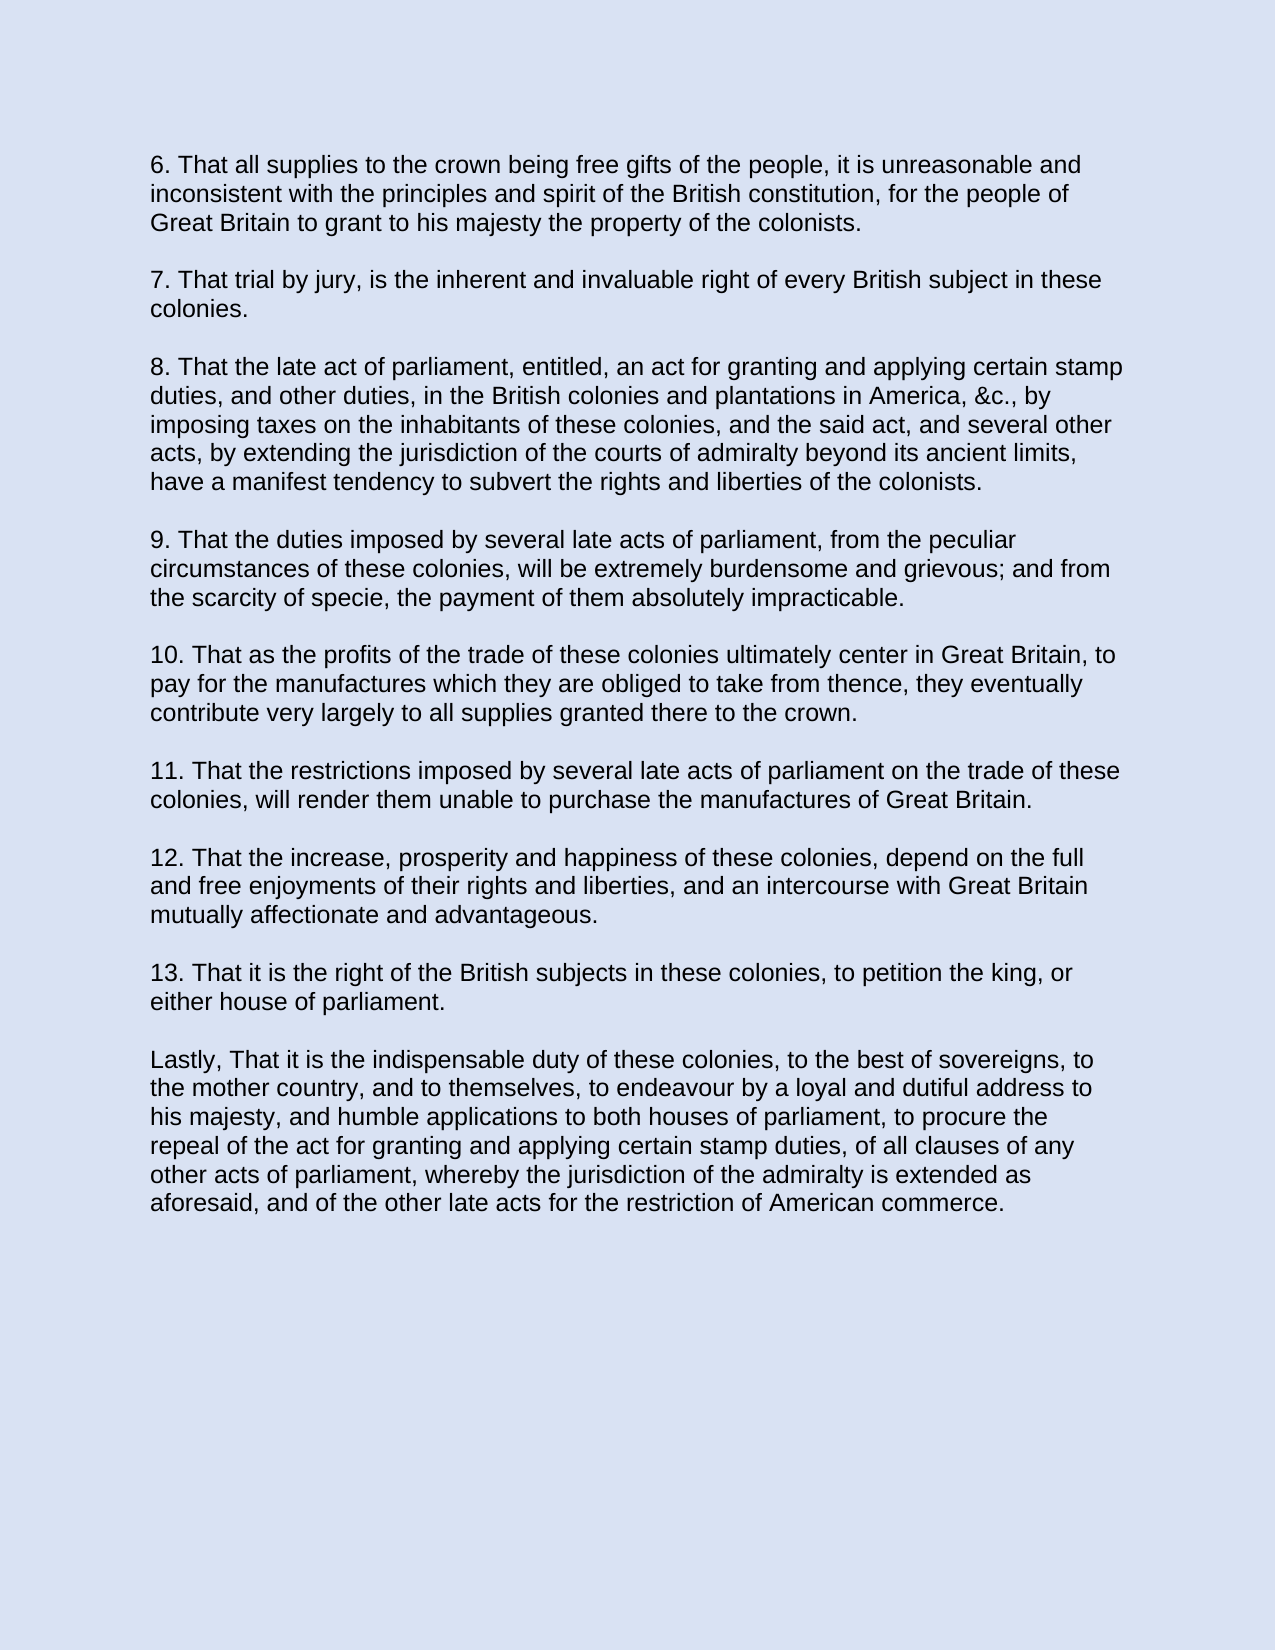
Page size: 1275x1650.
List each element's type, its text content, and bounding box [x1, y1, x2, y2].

text 11. That the restrictions imposed by several late acts of parliament on the trade of these colonies, will render them unable to purchase the manufactures of Great Britain. [150, 756, 1125, 813]
text Lastly, That it is the indispensable duty of these colonies, to the best of sovereigns, to the mother country, and to themselves, to endeavour by a loyal and dutiful address to his majesty, and humble applications to both houses of parliament, to procure the repeal of the act for granting and applying certain stamp duties, of all clauses of any other acts of parliament, whereby the jurisdiction of the admiralty is extended as aforesaid, and of the other late acts for the restriction of American commerce. [150, 1044, 1125, 1217]
text 10. That as the profits of the trade of these colonies ultimately center in Great Britain, to pay for the manufactures which they are obliged to take from thence, they eventually contribute very largely to all supplies granted there to the crown. [150, 640, 1125, 727]
text 8. That the late act of parliament, entitled, an act for granting and applying certain stamp duties, and other duties, in the British colonies and plantations in America, &c., by imposing taxes on the inhabitants of these colonies, and the said act, and several other acts, by extending the jurisdiction of the courts of admiralty beyond its ancient limits, have a manifest tendency to subvert the rights and liberties of the colonists. [150, 352, 1125, 496]
text 13. That it is the right of the British subjects in these colonies, to petition the king, or either house of parliament. [150, 958, 1125, 1015]
text 9. That the duties imposed by several late acts of parliament, from the peculiar circumstances of these colonies, will be extremely burdensome and grievous; and from the scarcity of specie, the payment of them absolutely impracticable. [150, 525, 1125, 611]
text 7. That trial by jury, is the inherent and invaluable right of every British subject in these colonies. [150, 265, 1125, 323]
text 12. That the increase, prosperity and happiness of these colonies, depend on the full and free enjoyments of their rights and liberties, and an intercourse with Great Britain mutually affectionate and advantageous. [150, 842, 1125, 929]
text 6. That all supplies to the crown being free gifts of the people, it is unreasonable and inconsistent with the principles and spirit of the British constitution, for the people of Great Britain to grant to his majesty the property of the colonists. [150, 150, 1125, 236]
